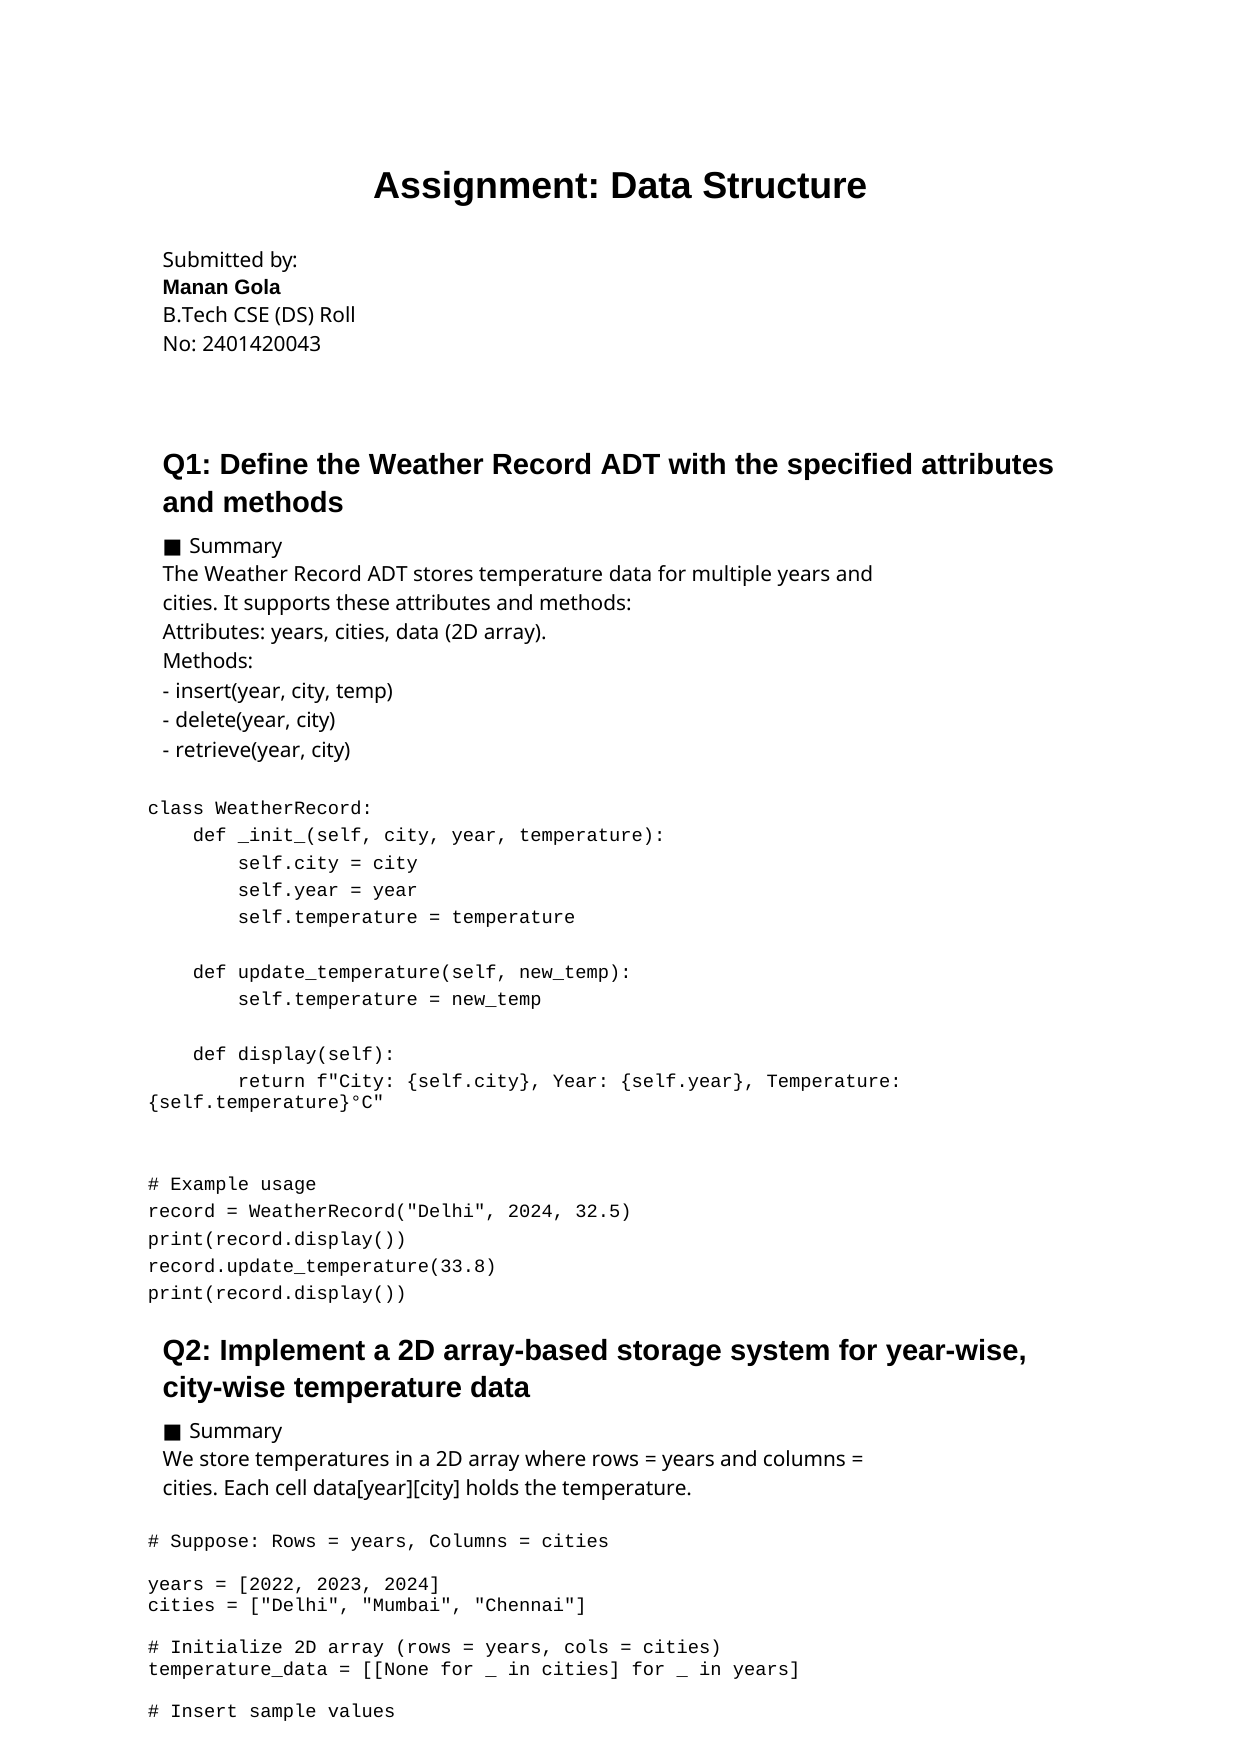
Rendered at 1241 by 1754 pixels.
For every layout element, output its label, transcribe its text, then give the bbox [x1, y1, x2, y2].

text self.year = year [148, 881, 1063, 902]
text # Insert sample values [148, 1702, 1063, 1723]
text record = WeatherRecord("Delhi", 2024, 32.5) [148, 1202, 1063, 1223]
list Summary [162, 1418, 1063, 1444]
title Assignment: Data Structure [177, 163, 1063, 206]
subtitle Q2: Implement a 2D array-based storage system for year-wise, city-wise temperature data [162, 1333, 1027, 1403]
list retrieve(year, city) [162, 735, 1063, 763]
text def update_temperature(self, new_temp): [148, 963, 1063, 984]
subtitle Q1: Define the Weather Record ADT with the specified attributes and methods [162, 447, 1063, 518]
text # Example usage [148, 1175, 1063, 1196]
text We store temperatures in a 2D array where rows = years and columns = cities. Each cell data[year][city] holds the temperature. [162, 1444, 899, 1502]
text Attributes: years, cities, data (2D array). Methods: [162, 617, 607, 675]
text temperature_data = [[None for _ in cities] for _ in years] [148, 1659, 1063, 1681]
subtitle Manan Gola [162, 275, 1063, 299]
list insert(year, city, temp) [162, 676, 1063, 704]
text years = [2022, 2023, 2024] [148, 1574, 1063, 1596]
text self.temperature = new_temp [148, 990, 1063, 1011]
list Summary [162, 532, 1063, 559]
text def _init_(self, city, year, temperature): [148, 826, 1063, 847]
text B.Tech CSE (DS) Roll No: 2401420043 [162, 300, 359, 357]
text class WeatherRecord: [148, 799, 1063, 820]
text Submitted by: [162, 245, 1063, 274]
text # Suppose: Rows = years, Columns = cities [148, 1532, 1063, 1553]
list delete(year, city) [162, 706, 1063, 734]
text # Initialize 2D array (rows = years, cols = cities) [148, 1638, 1063, 1659]
text self.temperature = temperature [148, 908, 1063, 929]
text return f"City: {self.city}, Year: {self.year}, Temperature: {self.temperature}°C" [148, 1072, 1063, 1114]
text def display(self): [148, 1044, 1063, 1066]
text The Weather Record ADT stores temperature data for multiple years and cities. It supports these attributes and methods: [162, 559, 899, 616]
text print(record.display()) [148, 1284, 1063, 1305]
text record.update_temperature(33.8) [148, 1257, 1063, 1278]
text self.city = city [148, 853, 1063, 875]
text cities = ["Delhi", "Mumbai", "Chennai"] [148, 1596, 1063, 1617]
text print(record.display()) [148, 1229, 1063, 1251]
